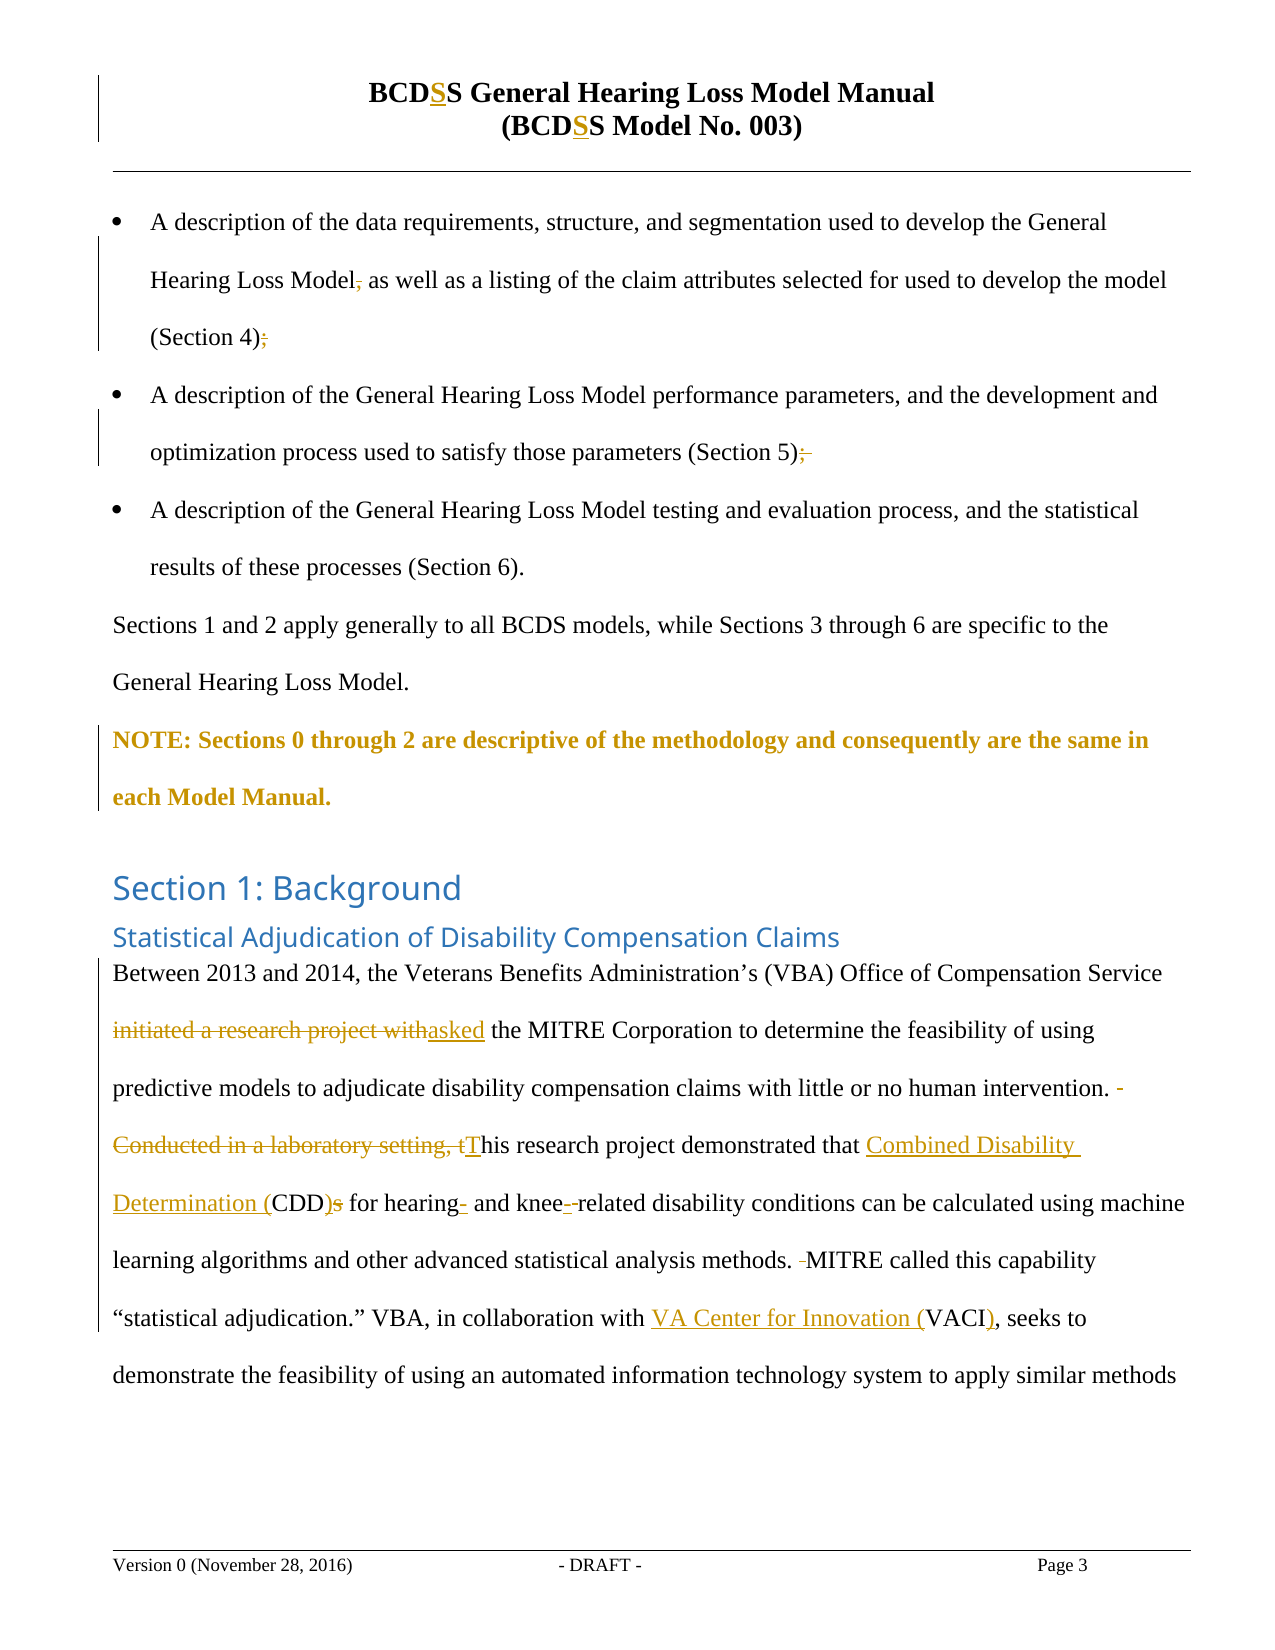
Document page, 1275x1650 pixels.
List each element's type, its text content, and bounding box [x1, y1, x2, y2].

list A description of the General Hearing Loss Model performance parameters, and the development and optimization process used to satisfy those parameters (Section 5) [112, 380, 1191, 466]
list A description of the data requirements, structure, and segmentation used to develop the General Hearing Loss Model as well as a listing of the claim attributes selected for used to develop the model (Section 4) [112, 207, 1191, 351]
text NOTE: Sections 0 through 2 are descriptive of the methodology and consequently are the same in each Model Manual. [112, 725, 1191, 811]
list A description of the General Hearing Loss Model testing and evaluation process, and the statistical results of these processes (Section 6). [112, 495, 1191, 581]
subtitle Section 1: Background [112, 865, 1191, 910]
text Sections 1 and 2 apply generally to all BCDS models, while Sections 3 through 6 are specific to the General Hearing Loss Model. [112, 610, 1191, 696]
subtitle Statistical Adjudication of Disability Compensation Claims [112, 918, 1191, 955]
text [112, 958, 1191, 1389]
